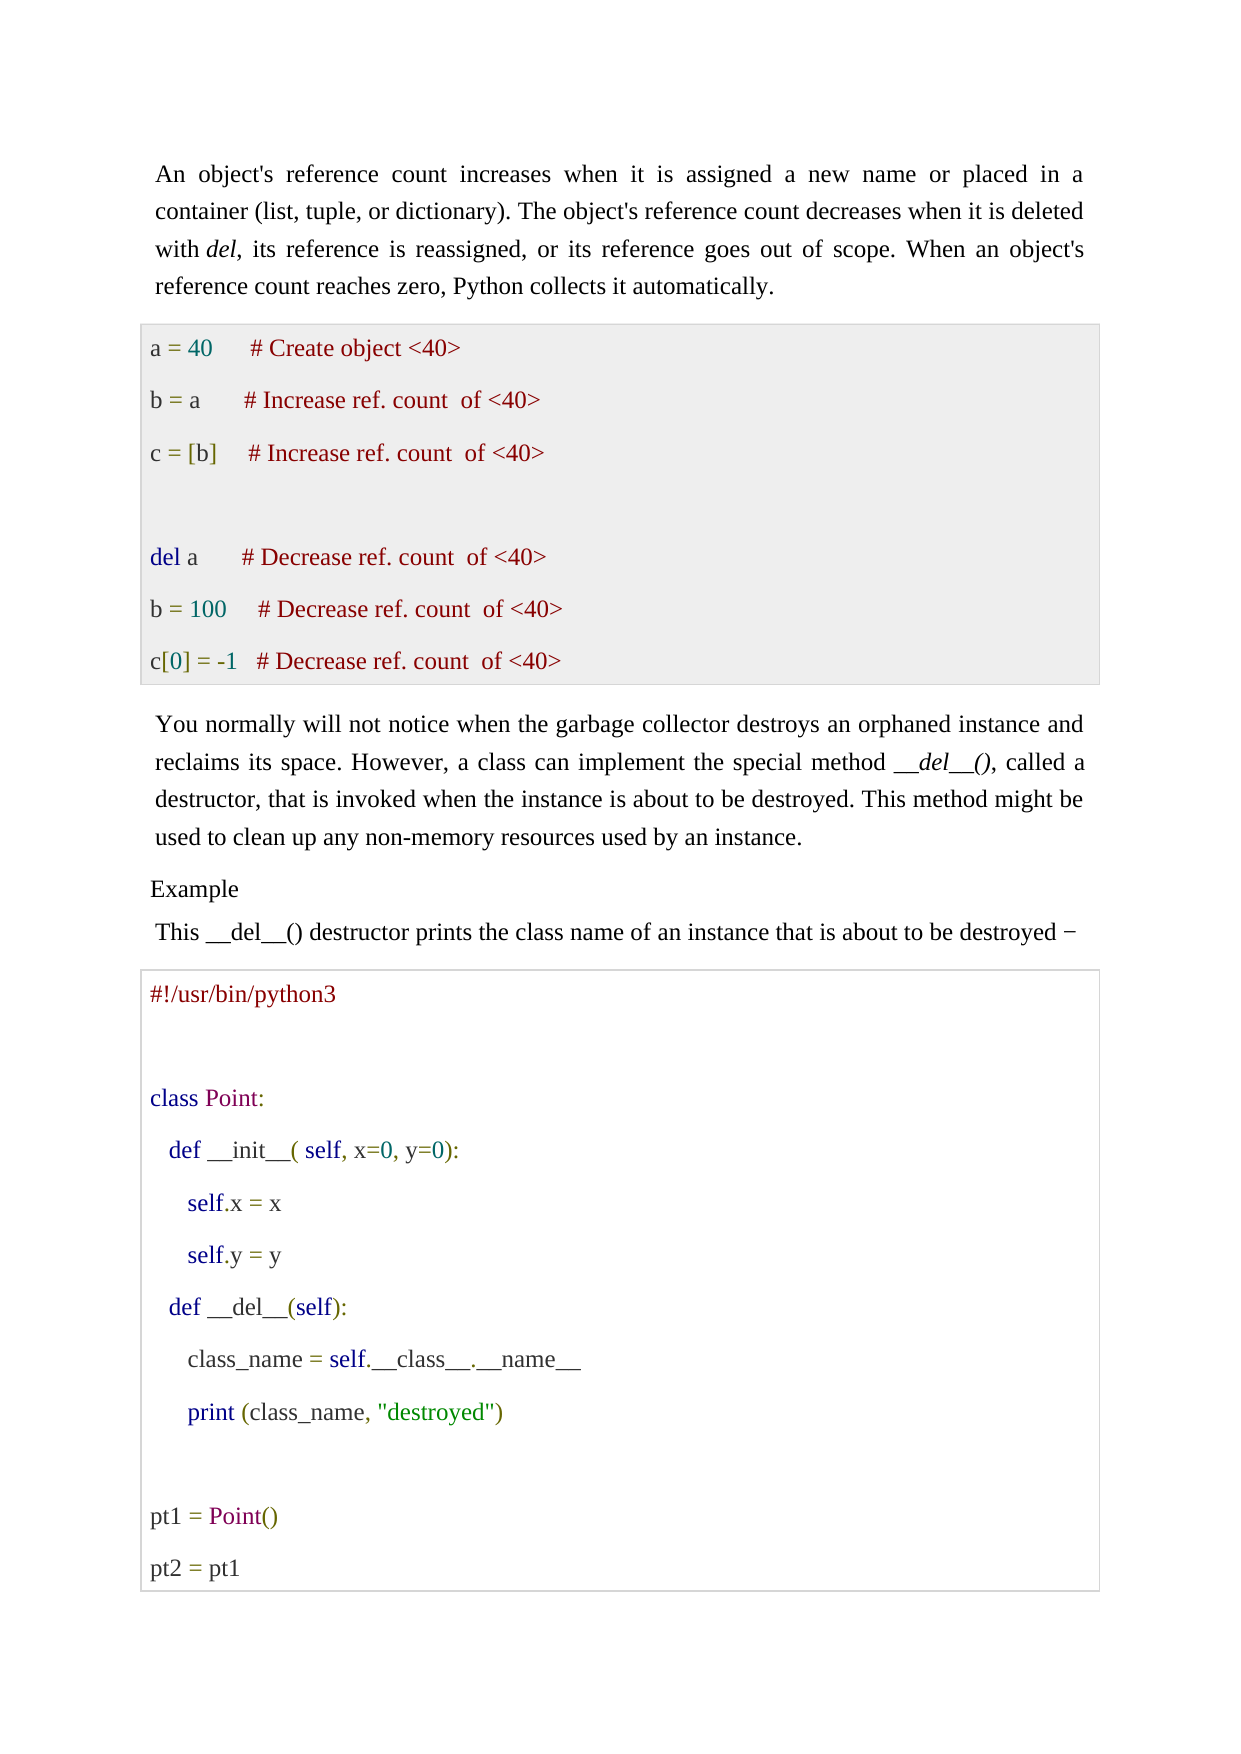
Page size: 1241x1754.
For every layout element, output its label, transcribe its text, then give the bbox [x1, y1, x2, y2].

text c = [b] # Increase ref. count of <40> [142, 428, 1099, 466]
text b = a # Increase ref. count of <40> [142, 376, 1099, 414]
text An object's reference count increases when it is assigned a new name or placed in a container (list, tuple, or dictionary). The object's reference count decreases when it is deleted with del, its reference is reassigned, or its reference goes out of scope. When an object's reference count reaches zero, Python collects it automatically. [155, 150, 1085, 300]
text def __del__(self): [142, 1282, 1099, 1321]
text def __init__( self, x=0, y=0): [142, 1126, 1099, 1164]
text pt2 = pt1 [142, 1543, 1099, 1590]
text This __del__() destructor prints the class name of an instance that is about to be destroyed − [155, 908, 1085, 946]
text self.y = y [142, 1230, 1099, 1269]
text print (class_name, "destroyed") [142, 1387, 1099, 1425]
text Example [150, 866, 1085, 903]
text c[0] = -1 # Decrease ref. count of <40> [142, 637, 1099, 684]
text b = 100 # Decrease ref. count of <40> [142, 584, 1099, 623]
text del a # Decrease ref. count of <40> [142, 532, 1099, 571]
text You normally will not notice when the garbage collector destroys an orphaned instance and reclaims its space. However, a class can implement the special method __del__(), called a destructor, that is invoked when the instance is about to be destroyed. This method might be used to clean up any non-memory resources used by an instance. [155, 701, 1085, 851]
text a = 40 # Create object <40> [142, 325, 1099, 362]
text class_name = self.__class__.__name__ [142, 1334, 1099, 1373]
text #!/usr/bin/python3 [142, 971, 1099, 1008]
text class Point: [142, 1073, 1099, 1112]
text self.x = x [142, 1178, 1099, 1217]
text pt1 = Point() [142, 1491, 1099, 1530]
